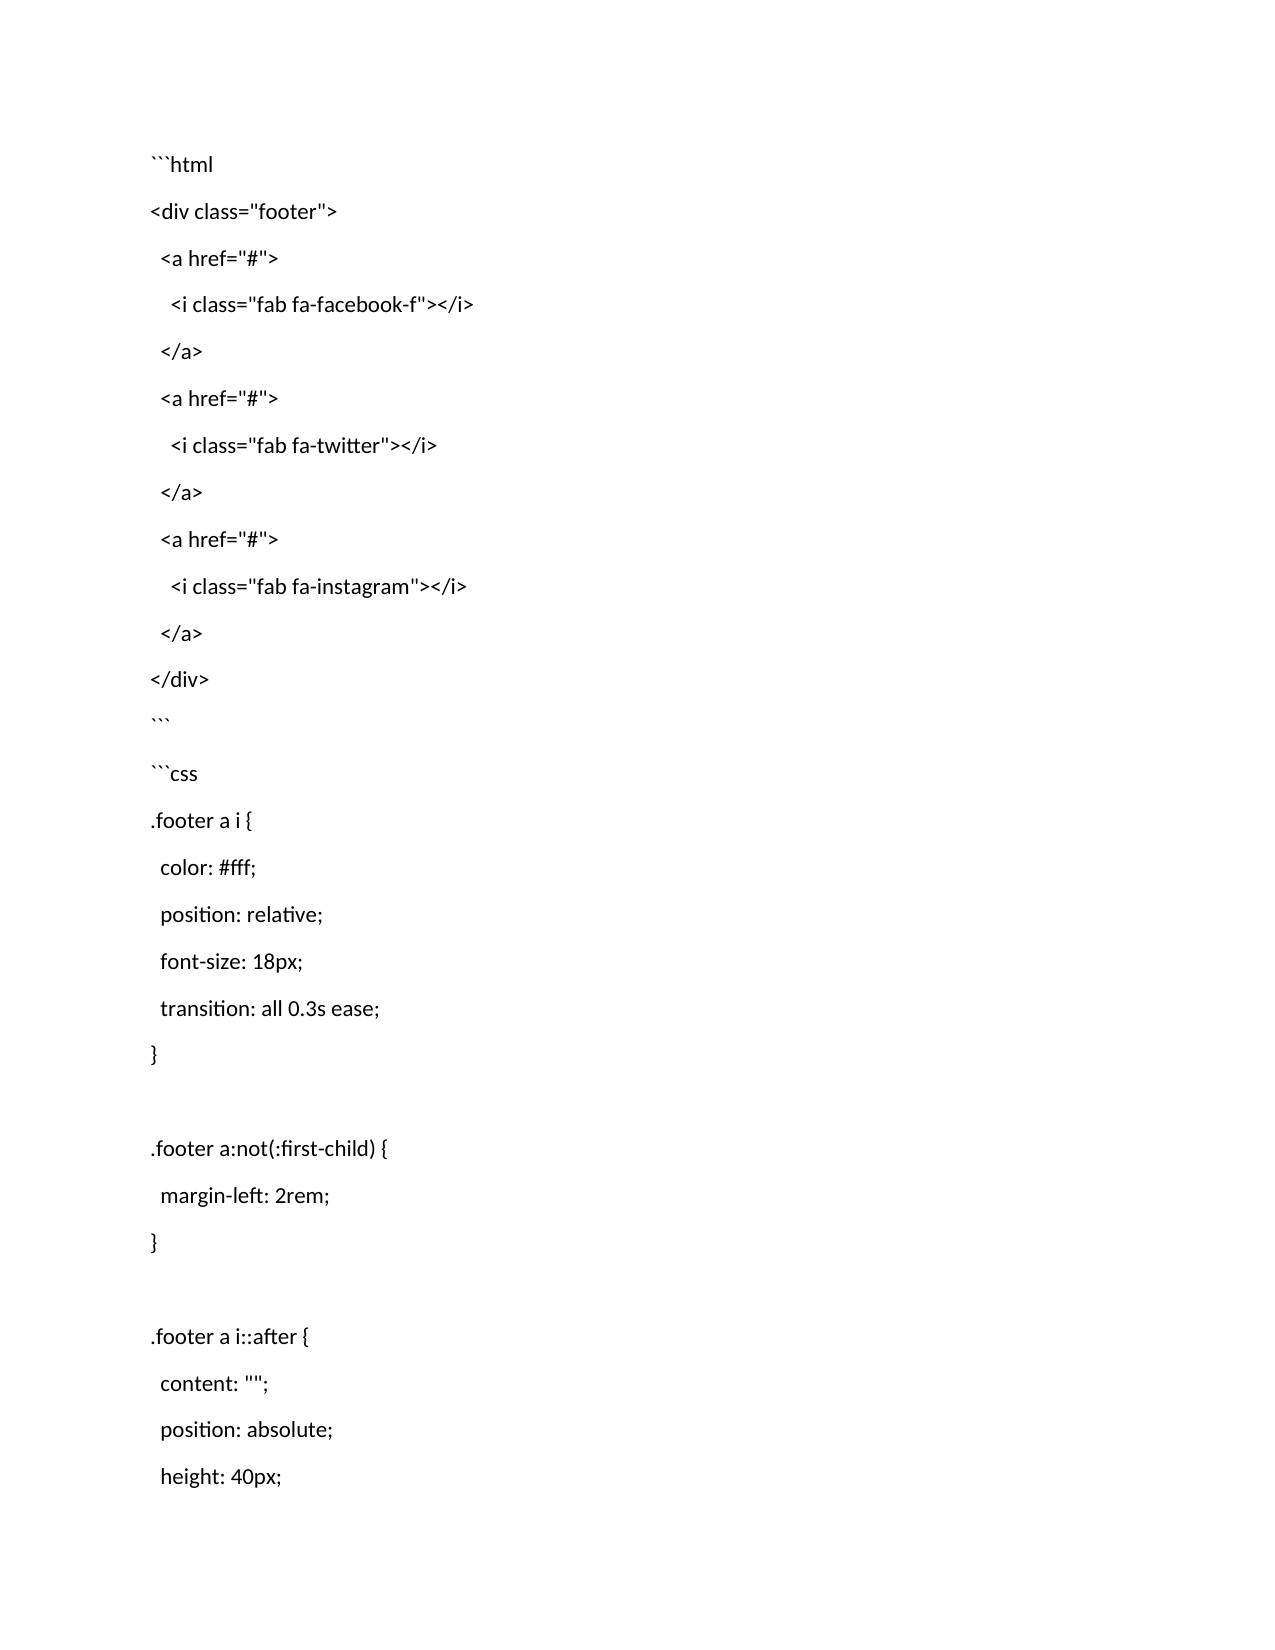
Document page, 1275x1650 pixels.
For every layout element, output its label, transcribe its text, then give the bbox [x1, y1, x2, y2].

text .footer a:not(:first-child) { [150, 1134, 1125, 1162]
text } [150, 1041, 1125, 1069]
text .footer a i::after { [150, 1322, 1125, 1350]
text <a href="#"> [150, 244, 1125, 272]
text position: absolute; [150, 1416, 1125, 1444]
text position: relative; [150, 900, 1125, 928]
text ``` [150, 712, 1125, 741]
text font-size: 18px; [150, 947, 1125, 975]
text <i class="fab fa-facebook-f"></i> [150, 291, 1125, 319]
text } [150, 1228, 1125, 1256]
text ```html [150, 150, 1125, 178]
text height: 40px; [150, 1462, 1125, 1491]
text margin-left: 2rem; [150, 1181, 1125, 1209]
text <a href="#"> [150, 525, 1125, 553]
text <a href="#"> [150, 384, 1125, 412]
text ```css [150, 759, 1125, 787]
text transition: all 0.3s ease; [150, 994, 1125, 1022]
text color: #fff; [150, 853, 1125, 881]
text content: ""; [150, 1369, 1125, 1397]
text </a> [150, 478, 1125, 506]
text </a> [150, 619, 1125, 647]
text </div> [150, 666, 1125, 694]
text <i class="fab fa-instagram"></i> [150, 572, 1125, 600]
text .footer a i { [150, 806, 1125, 834]
text <div class="footer"> [150, 197, 1125, 225]
text <i class="fab fa-twitter"></i> [150, 431, 1125, 459]
text </a> [150, 337, 1125, 366]
